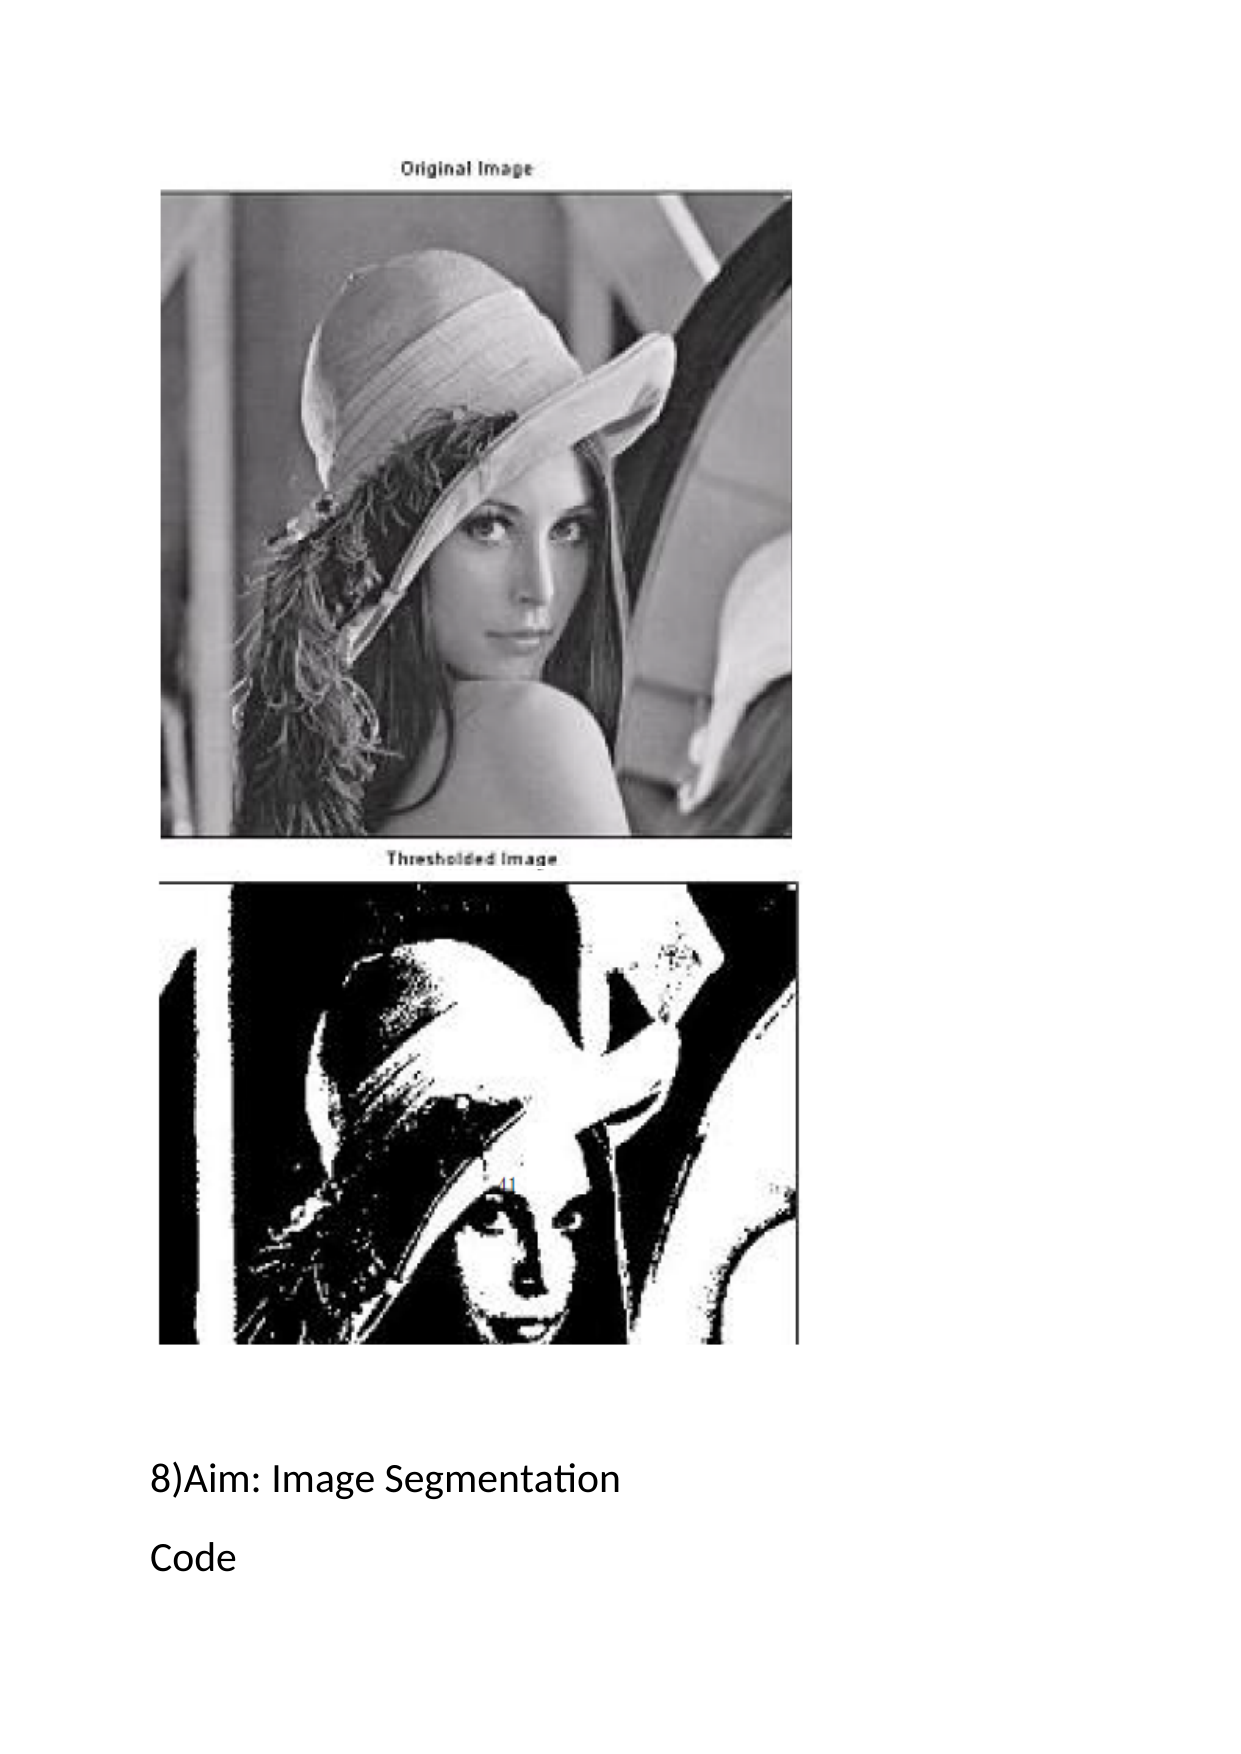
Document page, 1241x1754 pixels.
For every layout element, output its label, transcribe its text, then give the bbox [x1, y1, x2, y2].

picture [150, 150, 793, 866]
text Code [150, 1531, 1090, 1582]
text 8)Aim: Image Segmentation [150, 1452, 1090, 1503]
picture [150, 869, 807, 1348]
